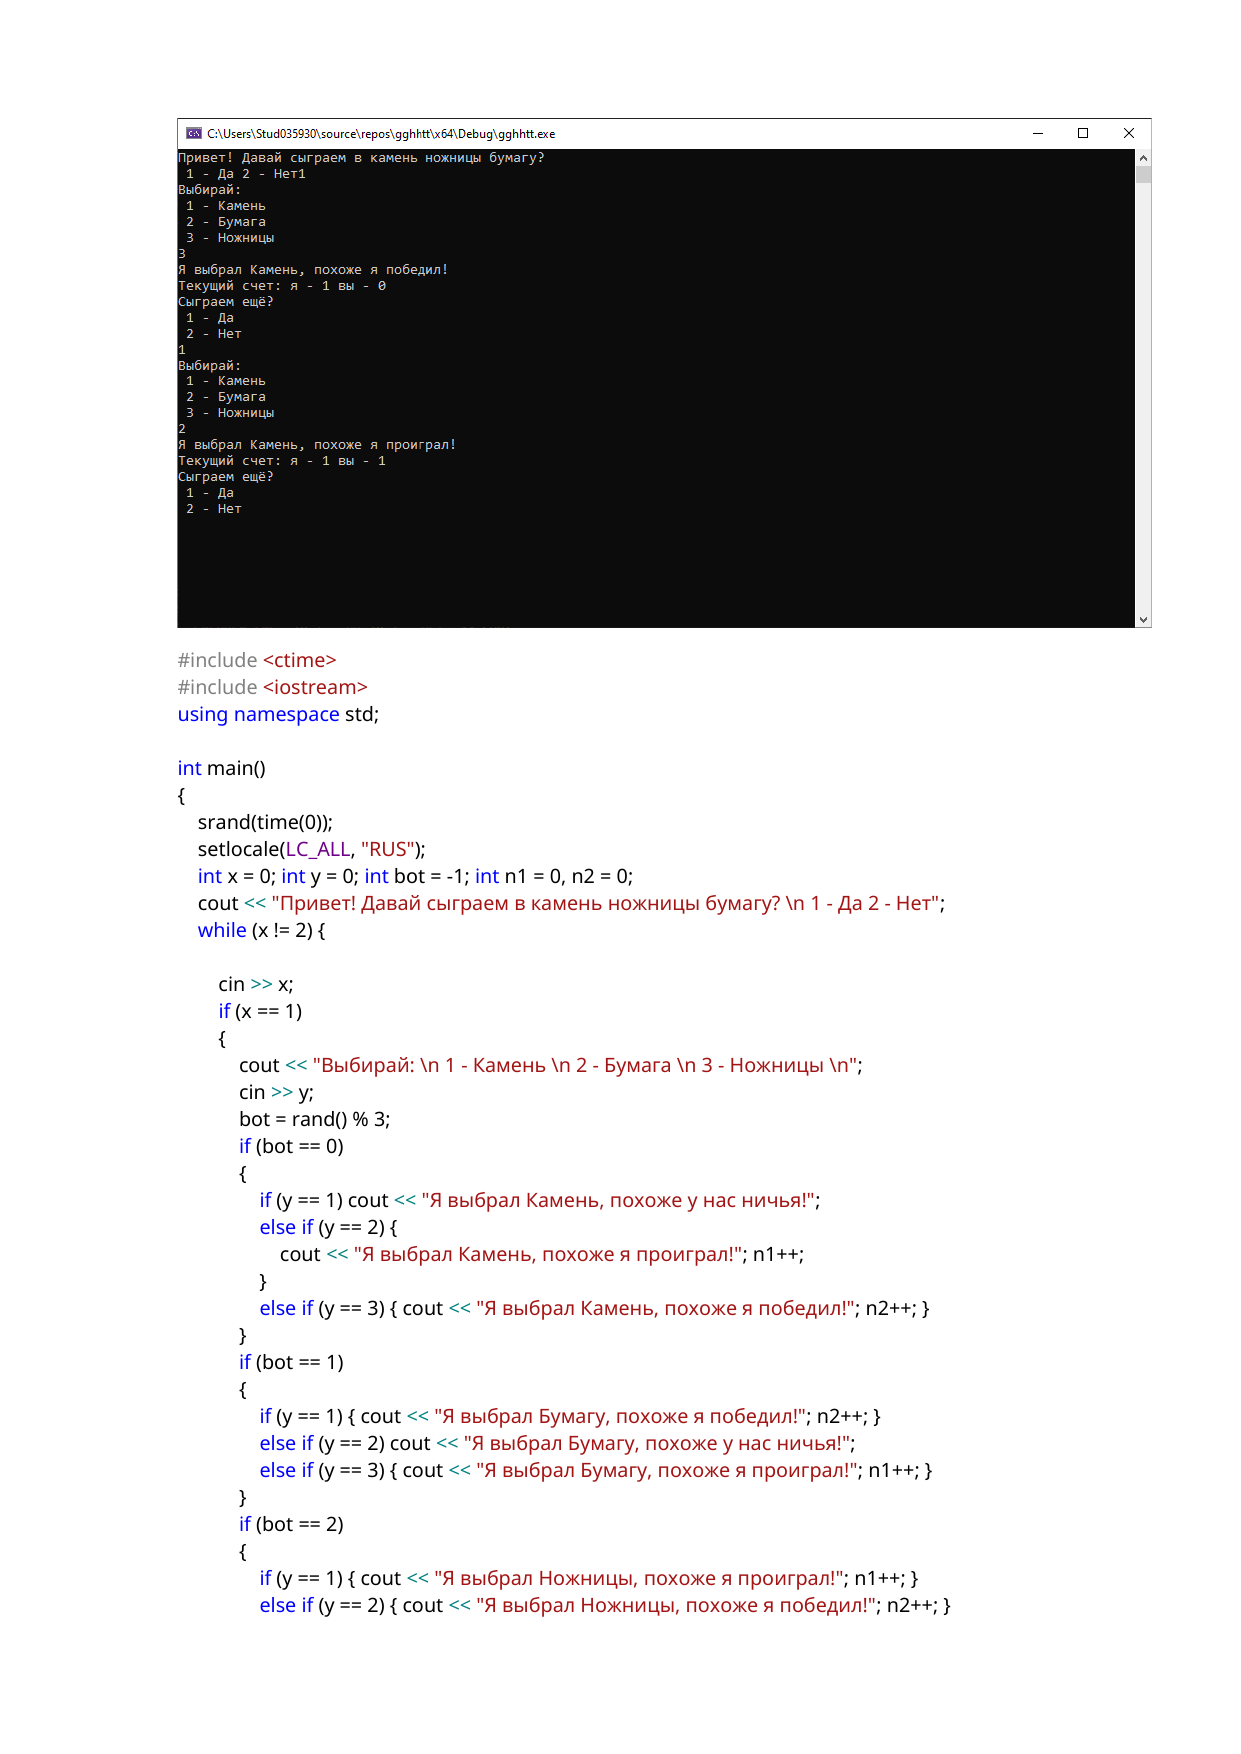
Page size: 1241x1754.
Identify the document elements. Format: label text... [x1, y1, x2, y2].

text if (y == 1) { cout << "Я выбрал Бумагу, похоже я победил!"; n2++; } [177, 1402, 1152, 1429]
text else if (y == 2) { [177, 1213, 1152, 1240]
text else if (y == 2) { cout << "Я выбрал Ножницы, похоже я победил!"; n2++; } [177, 1591, 1152, 1618]
picture [177, 118, 1152, 628]
text if (bot == 2) [177, 1510, 1152, 1537]
text if (bot == 0) [177, 1132, 1152, 1159]
text { [177, 782, 1152, 808]
text cin >> x; [177, 970, 1152, 997]
text #include <iostream> [177, 674, 1152, 701]
text if (x == 1) [177, 997, 1152, 1024]
text } [177, 1267, 1152, 1294]
text cout << "Я выбрал Камень, похоже я проиграл!"; n1++; [177, 1240, 1152, 1267]
text cin >> y; [177, 1078, 1152, 1105]
text { [177, 1159, 1152, 1186]
text if (bot == 1) [177, 1348, 1152, 1375]
text cout << "Выбирай: \n 1 - Камень \n 2 - Бумага \n 3 - Ножницы \n"; [177, 1051, 1152, 1078]
text #include <ctime> [177, 647, 1152, 674]
text if (y == 1) { cout << "Я выбрал Ножницы, похоже я проиграл!"; n1++; } [177, 1564, 1152, 1591]
text else if (y == 3) { cout << "Я выбрал Камень, похоже я победил!"; n2++; } [177, 1294, 1152, 1321]
text if (y == 1) cout << "Я выбрал Камень, похоже у нас ничья!"; [177, 1186, 1152, 1213]
text } [177, 1483, 1152, 1510]
text while (x != 2) { [177, 916, 1152, 943]
text int main() [177, 754, 1152, 782]
text bot = rand() % 3; [177, 1105, 1152, 1132]
text using namespace std; [177, 701, 1152, 728]
text { [177, 1024, 1152, 1051]
text { [177, 1375, 1152, 1402]
text } [177, 1321, 1152, 1348]
text else if (y == 2) cout << "Я выбрал Бумагу, похоже у нас ничья!"; [177, 1429, 1152, 1456]
text int x = 0; int y = 0; int bot = -1; int n1 = 0, n2 = 0; [177, 862, 1152, 889]
text srand(time(0)); [177, 808, 1152, 836]
text setlocale(LC_ALL, "RUS"); [177, 836, 1152, 862]
text else if (y == 3) { cout << "Я выбрал Бумагу, похоже я проиграл!"; n1++; } [177, 1456, 1152, 1483]
text { [177, 1537, 1152, 1564]
text cout << "Привет! Давай сыграем в камень ножницы бумагу? \n 1 - Да 2 - Нет"; [177, 889, 1152, 916]
